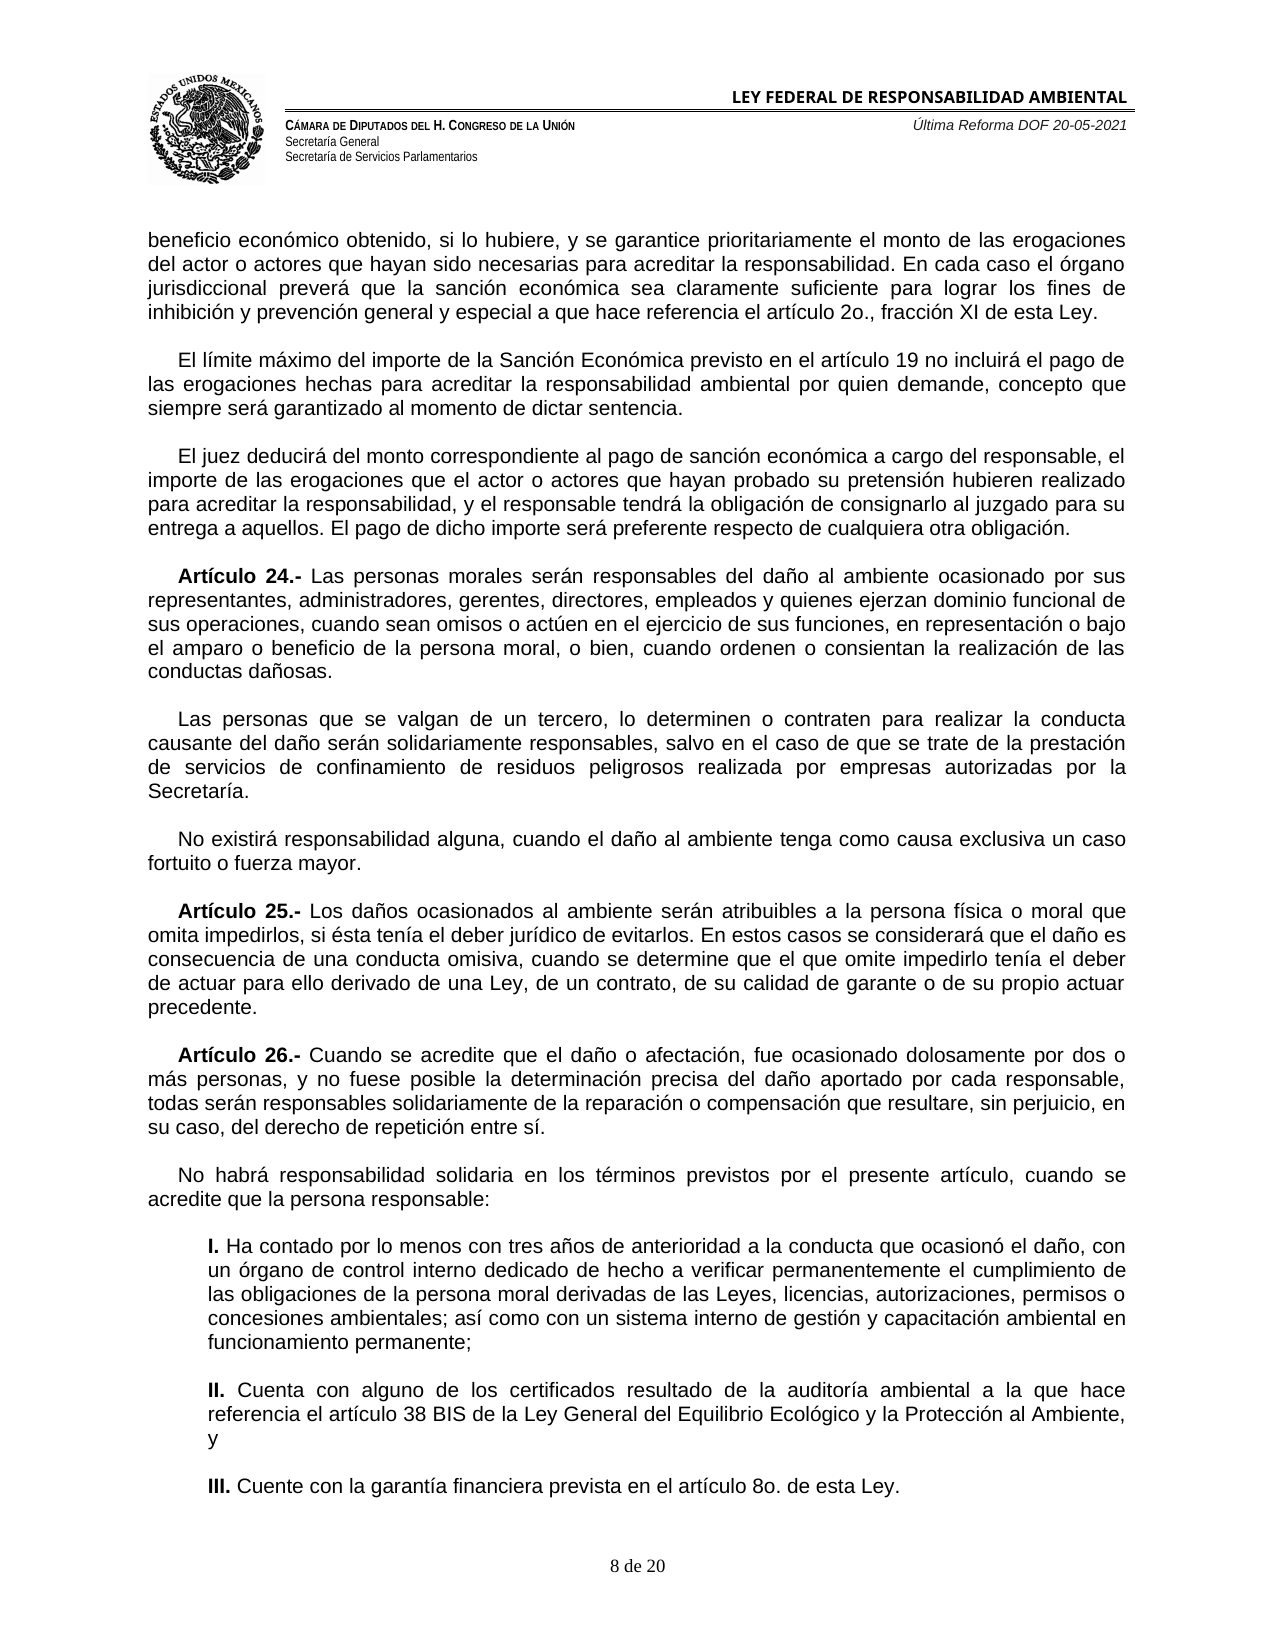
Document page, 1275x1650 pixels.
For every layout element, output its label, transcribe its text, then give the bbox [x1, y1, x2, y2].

text Artículo 25.- Los daños ocasionados al ambiente serán atribuibles a la persona física o moral que omita impedirlos, si ésta tenía el deber jurídico de evitarlos. En estos casos se considerará que el daño es consecuencia de una conducta omisiva, cuando se determine que el que omite impedirlo tenía el deber de actuar para ello derivado de una Ley, de un contrato, de su calidad de garante o de su propio actuar precedente. [148, 899, 1127, 1019]
text El límite máximo del importe de la Sanción Económica previsto en el artículo 19 no incluirá el pago de las erogaciones hechas para acreditar la responsabilidad ambiental por quien demande, concepto que siempre será garantizado al momento de dictar sentencia. [148, 348, 1127, 420]
text II. Cuenta con alguno de los certificados resultado de la auditoría ambiental a la que hace referencia el artículo 38 BIS de la Ley General del Equilibrio Ecológico y la Protección al Ambiente, y [208, 1378, 1127, 1450]
text El juez deducirá del monto correspondiente al pago de sanción económica a cargo del responsable, el importe de las erogaciones que el actor o actores que hayan probado su pretensión hubieren realizado para acreditar la responsabilidad, y el responsable tendrá la obligación de consignarlo al juzgado para su entrega a aquellos. El pago de dicho importe será preferente respecto de cualquiera otra obligación. [148, 444, 1127, 539]
text Las personas que se valgan de un tercero, lo determinen o contraten para realizar la conducta causante del daño serán solidariamente responsables, salvo en el caso de que se trate de la prestación de servicios de confinamiento de residuos peligrosos realizada por empresas autorizadas por la Secretaría. [148, 707, 1127, 803]
text No existirá responsabilidad alguna, cuando el daño al ambiente tenga como causa exclusiva un caso fortuito o fuerza mayor. [148, 827, 1127, 875]
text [148, 228, 1127, 324]
text No habrá responsabilidad solidaria en los términos previstos por el presente artículo, cuando se acredite que la persona responsable: [148, 1162, 1127, 1210]
text III. Cuente con la garantía financiera prevista en el artículo 8o. de esta Ley. [208, 1474, 1127, 1498]
text Artículo 24.- Las personas morales serán responsables del daño al ambiente ocasionado por sus representantes, administradores, gerentes, directores, empleados y quienes ejerzan dominio funcional de sus operaciones, cuando sean omisos o actúen en el ejercicio de sus funciones, en representación o bajo el amparo o beneficio de la persona moral, o bien, cuando ordenen o consientan la realización de las conductas dañosas. [148, 563, 1127, 683]
text Artículo 26.- Cuando se acredite que el daño o afectación, fue ocasionado dolosamente por dos o más personas, y no fuese posible la determinación precisa del daño aportado por cada responsable, todas serán responsables solidariamente de la reparación o compensación que resultare, sin perjuicio, en su caso, del derecho de repetición entre sí. [148, 1043, 1127, 1138]
text I. Ha contado por lo menos con tres años de anterioridad a la conducta que ocasionó el daño, con un órgano de control interno dedicado de hecho a verificar permanentemente el cumplimiento de las obligaciones de la persona moral derivadas de las Leyes, licencias, autorizaciones, permisos o concesiones ambientales; así como con un sistema interno de gestión y capacitación ambiental en funcionamiento permanente; [208, 1234, 1127, 1354]
